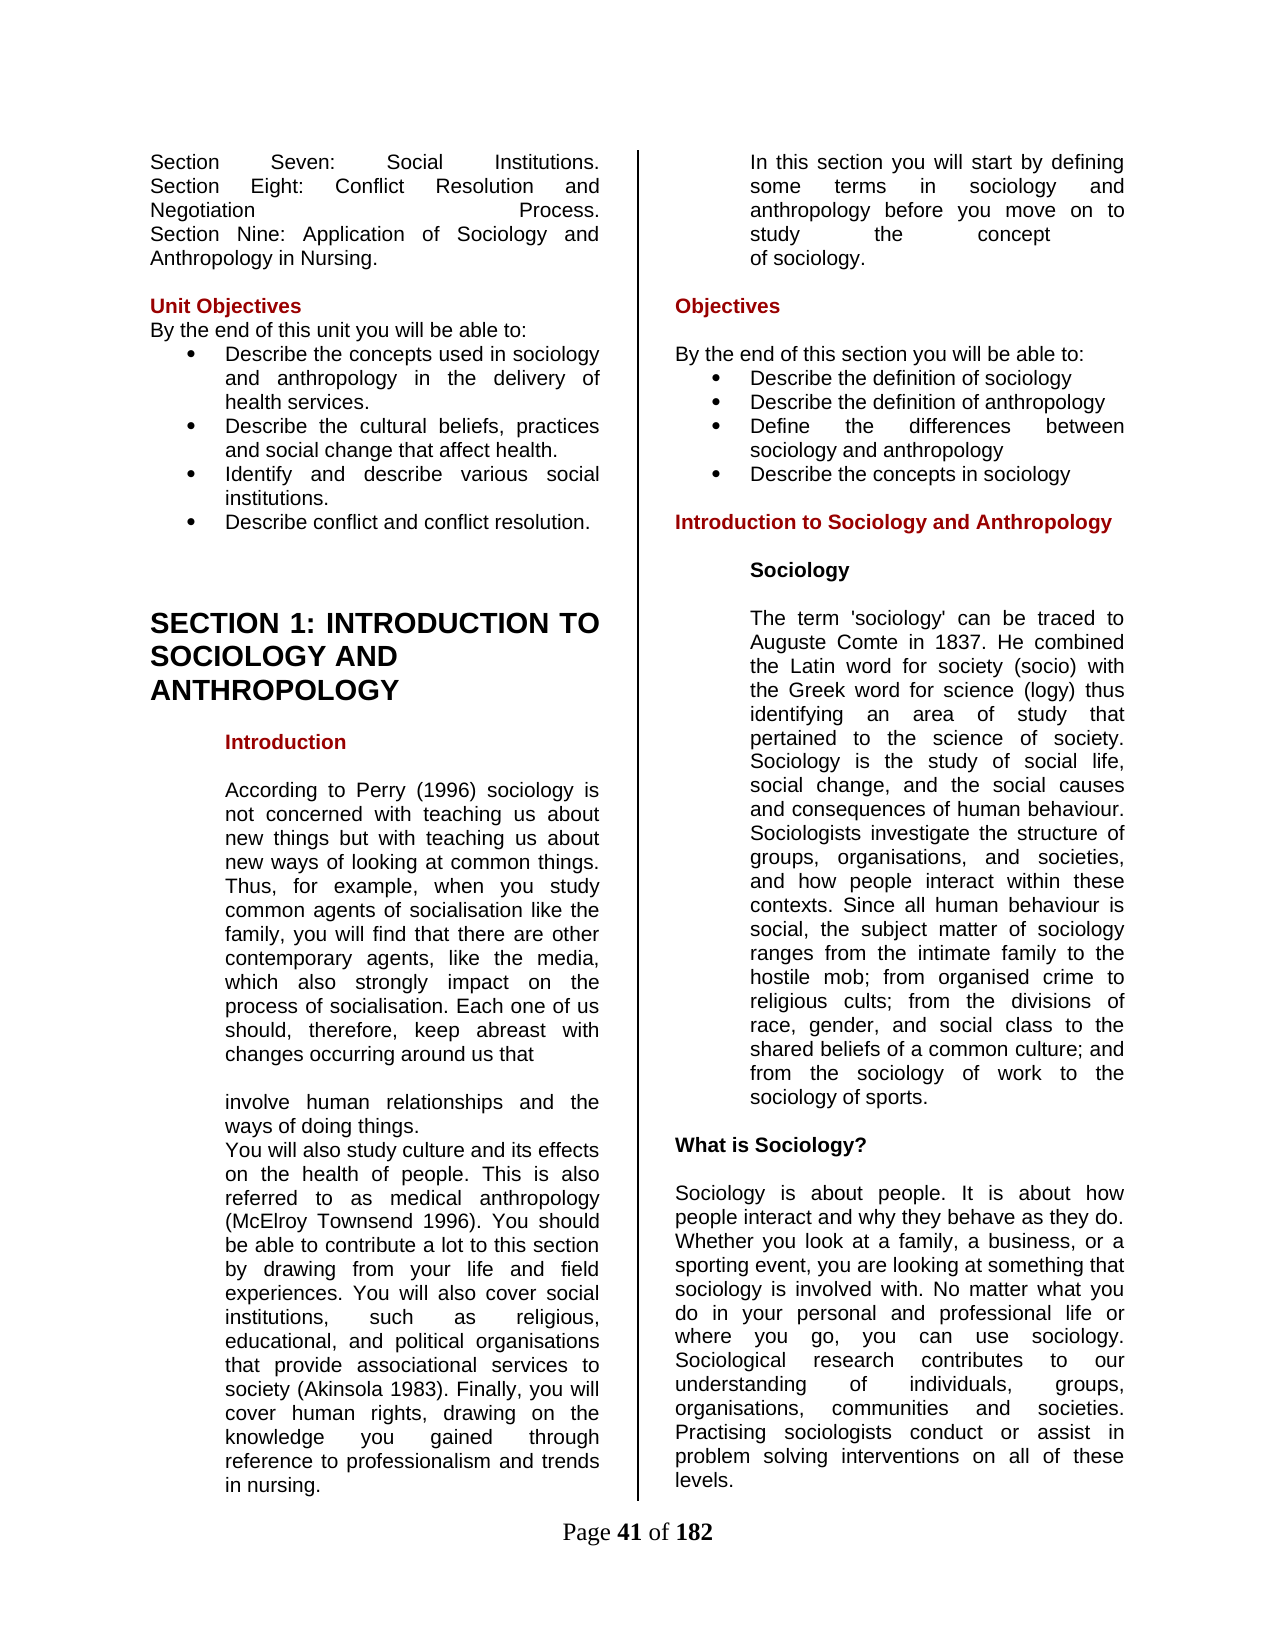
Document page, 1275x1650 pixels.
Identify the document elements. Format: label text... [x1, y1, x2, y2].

list Describe the concepts in sociology [712, 462, 1125, 486]
text By the end of this section you will be able to: [675, 342, 1125, 366]
list In this section you will start by defining some terms in sociology and anthropology before you move on to study the concept of sociology. [750, 150, 1125, 270]
list Identify and describe various social institutions. [187, 462, 600, 510]
list According to Perry (1996) sociology is not concerned with teaching us about new things but with teaching us about new ways of looking at common things. Thus, for example, when you study common agents of socialisation like the family, you will find that there are other contemporary agents, like the media, which also strongly impact on the process of socialisation. Each one of us should, therefore, keep abreast with changes occurring around us that [225, 778, 600, 1066]
list Describe the definition of anthropology [712, 390, 1125, 414]
text What is Sociology? [675, 1133, 1125, 1157]
text SECTION 1: INTRODUCTION TO SOCIOLOGY AND [150, 606, 600, 673]
text By the end of this unit you will be able to: [150, 318, 600, 342]
list Describe the definition of sociology [712, 366, 1125, 390]
list You will also study culture and its effects on the health of people. This is also referred to as medical anthropology (McElroy Townsend 1996). You should be able to contribute a lot to this section by drawing from your life and field experiences. You will also cover social institutions, such as religious, educational, and political organisations that provide associational services to society (Akinsola 1983). Finally, you will cover human rights, drawing on the knowledge you gained through reference to professionalism and trends in nursing. [225, 1137, 600, 1497]
list The term 'sociology' can be traced to Auguste Comte in 1837. He combined the Latin word for society (socio) with the Greek word for science (logy) thus identifying an area of study that pertained to the science of society. Sociology is the study of social life, social change, and the social causes and consequences of human behaviour. Sociologists investigate the structure of groups, organisations, and societies, and how people interact within these contexts. Since all human behaviour is social, the subject matter of sociology ranges from the intimate family to the hostile mob; from organised crime to religious cults; from the divisions of race, gender, and social class to the shared beliefs of a common culture; and from the sociology of work to the sociology of sports. [750, 606, 1125, 1109]
text Objectives [675, 294, 1125, 318]
list involve human relationships and the ways of doing things. [225, 1089, 600, 1137]
list Define the differences between sociology and anthropology [712, 414, 1125, 462]
list Describe the cultural beliefs, practices and social change that affect health. [187, 414, 600, 462]
text Introduction to Sociology and Anthropology [675, 510, 1125, 534]
text ANTHROPOLOGY [150, 673, 600, 706]
list Introduction [225, 730, 600, 754]
text Sociology is about people. It is about how people interact and why they behave as they do. Whether you look at a family, a business, or a sporting event, you are looking at something that sociology is involved with. No matter what you do in your personal and professional life or where you go, you can use sociology. Sociological research contributes to our understanding of individuals, groups, organisations, communities and societies. Practising sociologists conduct or assist in problem solving interventions on all of these levels. [675, 1181, 1125, 1492]
list Describe the concepts used in sociology and anthropology in the delivery of health services. [187, 342, 600, 414]
list Sociology [750, 558, 1125, 582]
text Unit Objectives [150, 294, 600, 318]
list Describe conflict and conflict resolution. [187, 510, 600, 534]
